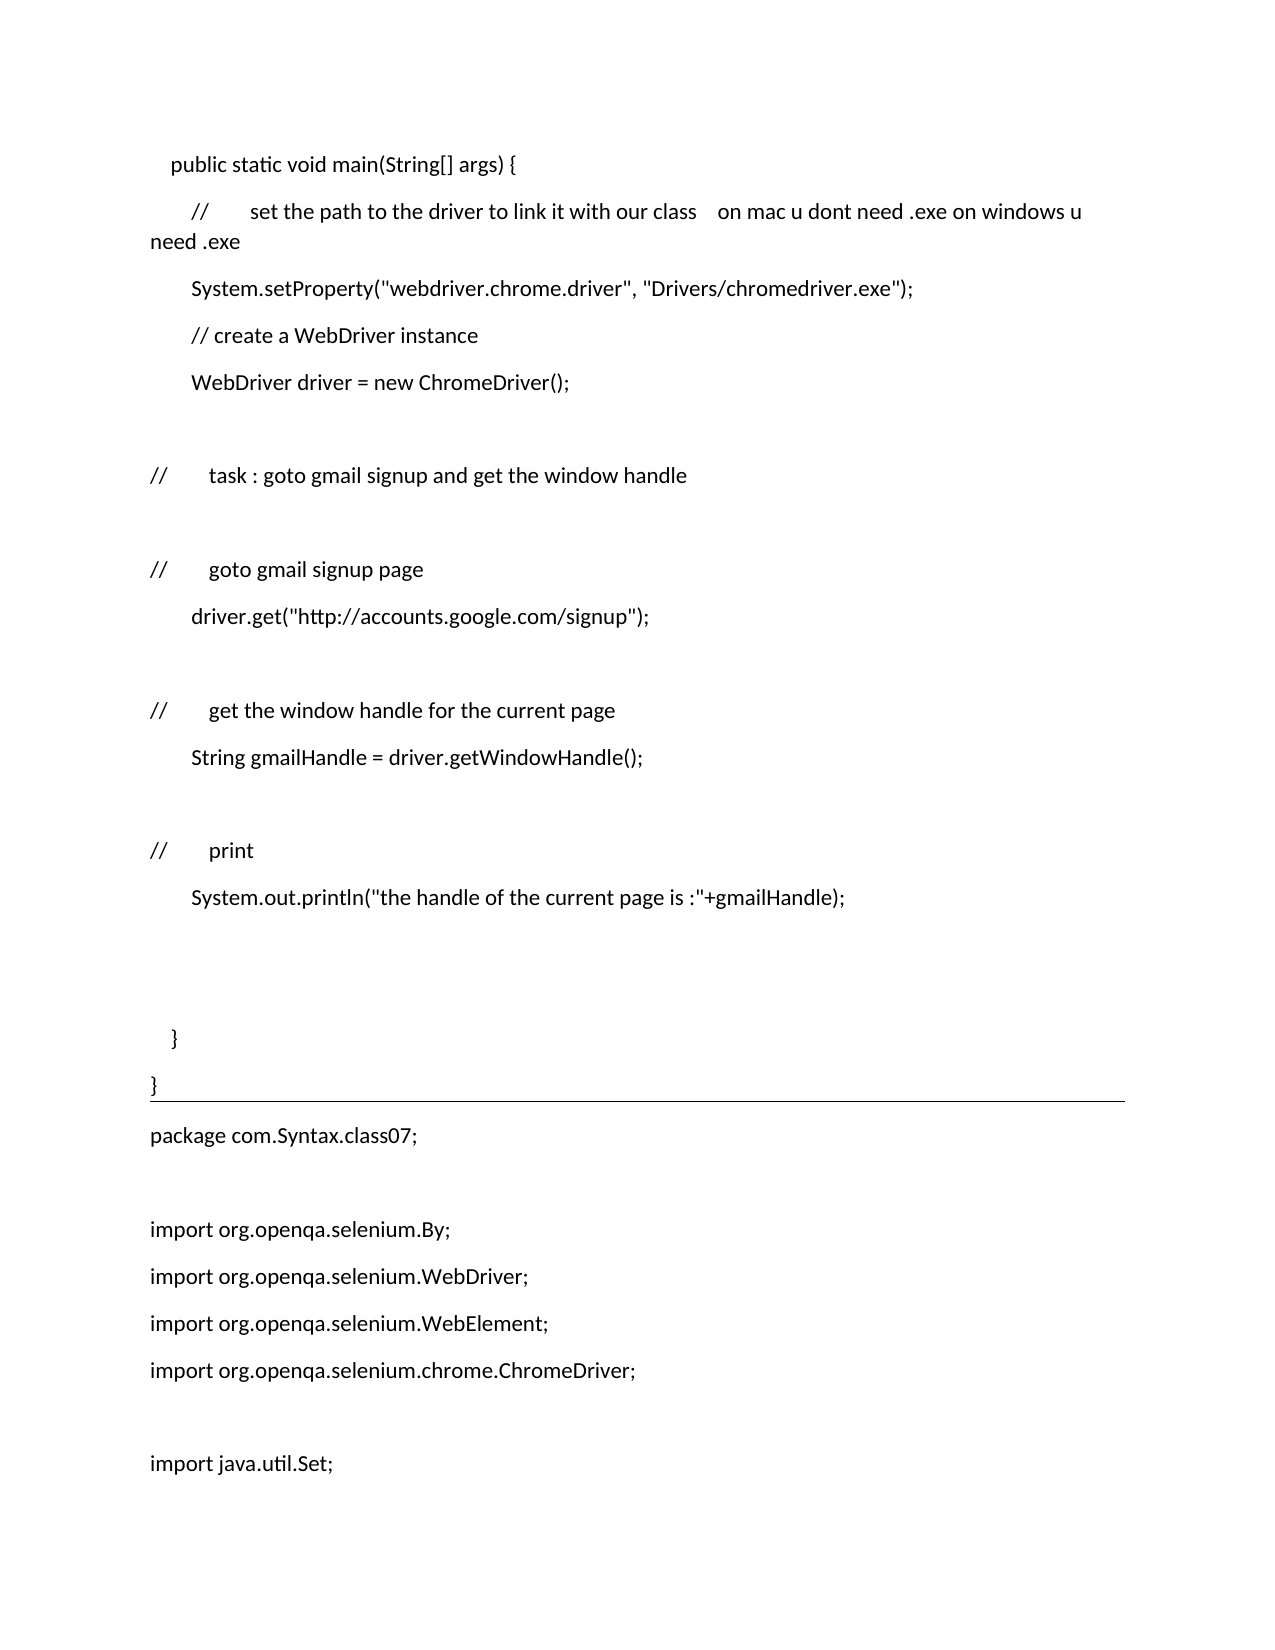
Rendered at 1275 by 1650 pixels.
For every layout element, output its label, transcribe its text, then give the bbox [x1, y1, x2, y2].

text } [150, 1024, 1125, 1052]
text // print [150, 836, 1125, 864]
text driver.get("http://accounts.google.com/signup"); [150, 602, 1125, 630]
text // task : goto gmail signup and get the window handle [150, 461, 1125, 489]
text // set the path to the driver to link it with our class on mac u dont need .exe on windows u need .exe [150, 197, 1125, 255]
text System.setProperty("webdriver.chrome.driver", "Drivers/chromedriver.exe"); [150, 274, 1125, 302]
text import org.openqa.selenium.WebElement; [150, 1309, 1125, 1337]
text public static void main(String[] args) { [150, 150, 1125, 178]
text String gmailHandle = driver.getWindowHandle(); [150, 743, 1125, 771]
text import org.openqa.selenium.chrome.ChromeDriver; [150, 1356, 1125, 1384]
text WebDriver driver = new ChromeDriver(); [150, 368, 1125, 396]
text // goto gmail signup page [150, 555, 1125, 583]
text package com.Syntax.class07; [150, 1121, 1125, 1149]
text // create a WebDriver instance [150, 321, 1125, 349]
text System.out.println("the handle of the current page is :"+gmailHandle); [150, 883, 1125, 911]
text } [150, 1071, 1125, 1101]
text import org.openqa.selenium.By; [150, 1215, 1125, 1243]
text // get the window handle for the current page [150, 696, 1125, 724]
text import org.openqa.selenium.WebDriver; [150, 1262, 1125, 1290]
text import java.util.Set; [150, 1449, 1125, 1477]
